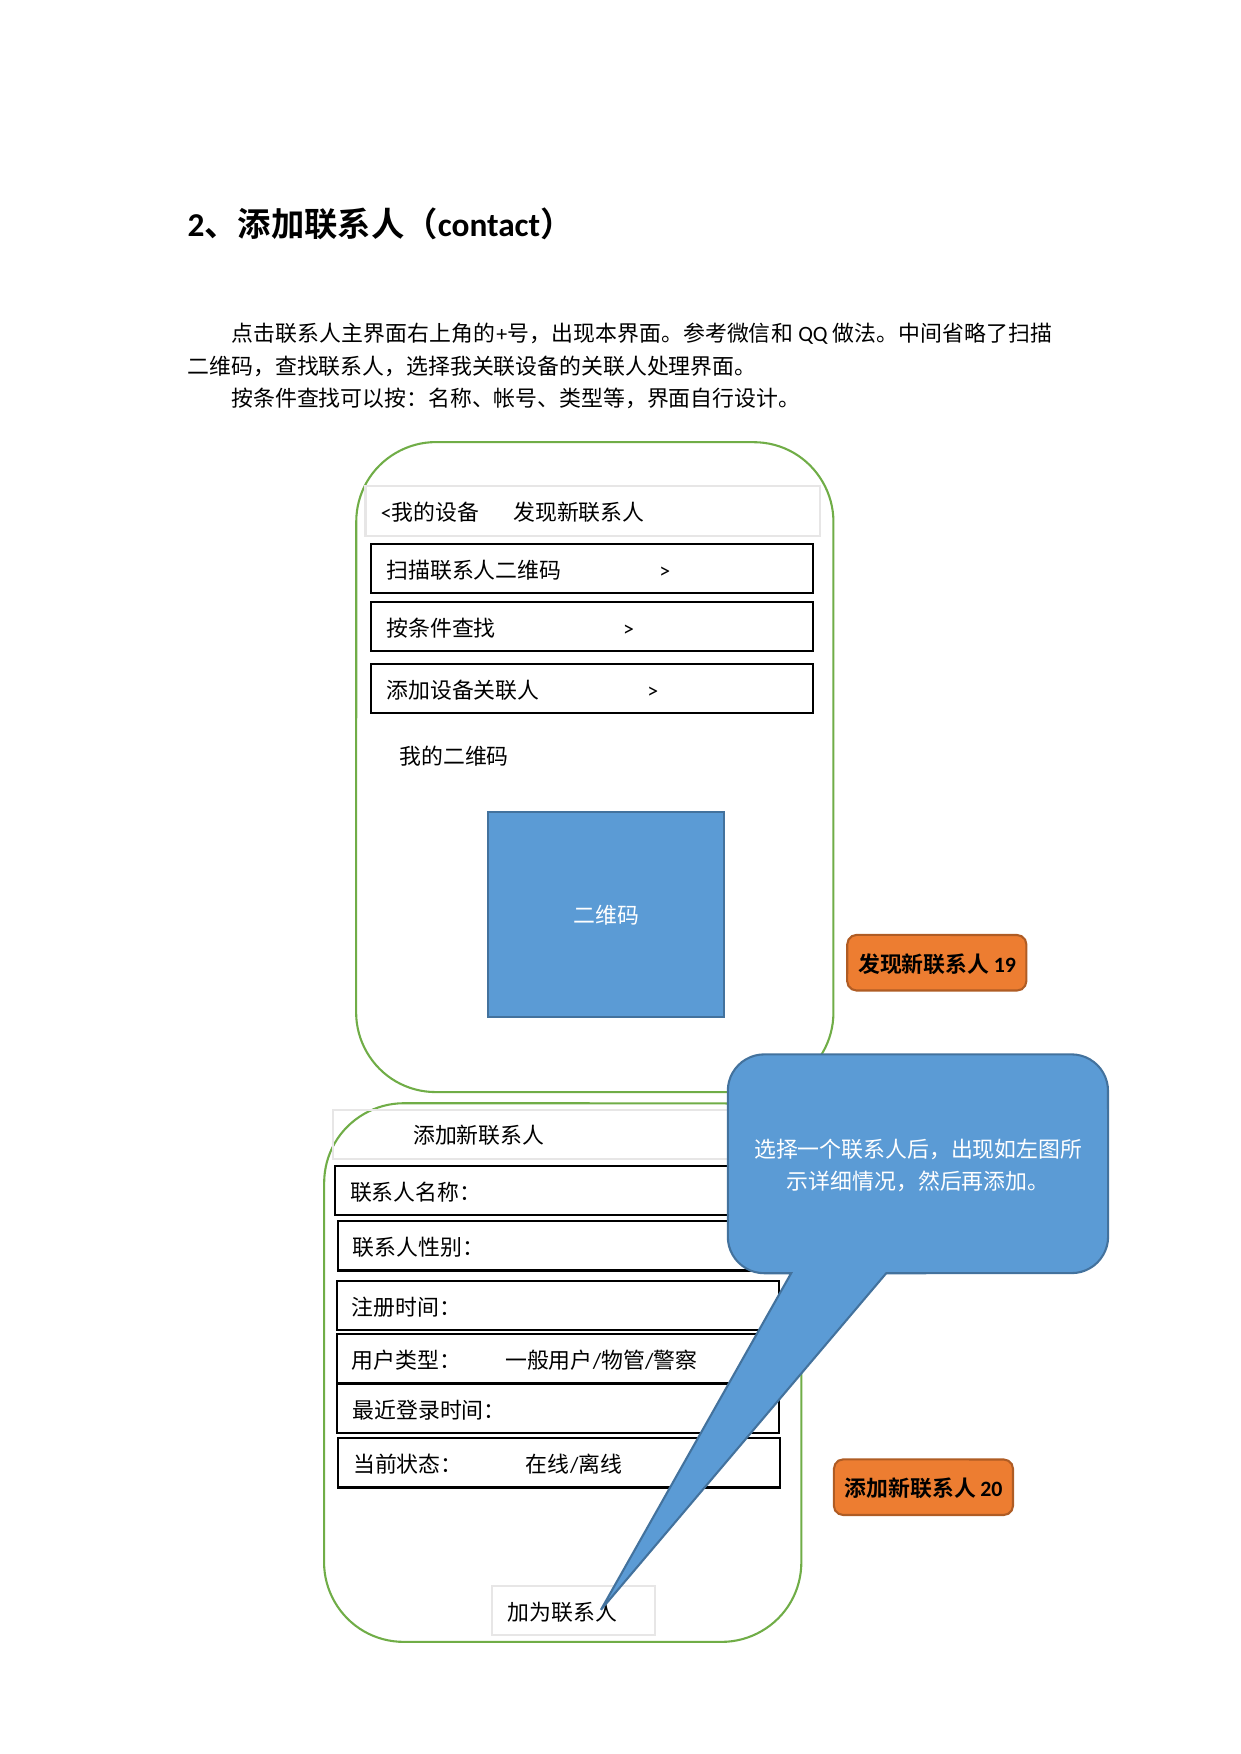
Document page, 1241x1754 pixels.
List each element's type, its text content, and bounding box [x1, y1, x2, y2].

subtitle 2、添加联系人（contact） [187, 189, 1053, 254]
text 按条件查找可以按：名称、帐号、类型等，界面自行设计。 [187, 381, 1053, 413]
text 点击联系人主界面右上角的+号，出现本界面。参考微信和QQ做法。中间省略了扫描二维码，查找联系人，选择我关联设备的关联人处理界面。 [187, 316, 1053, 381]
